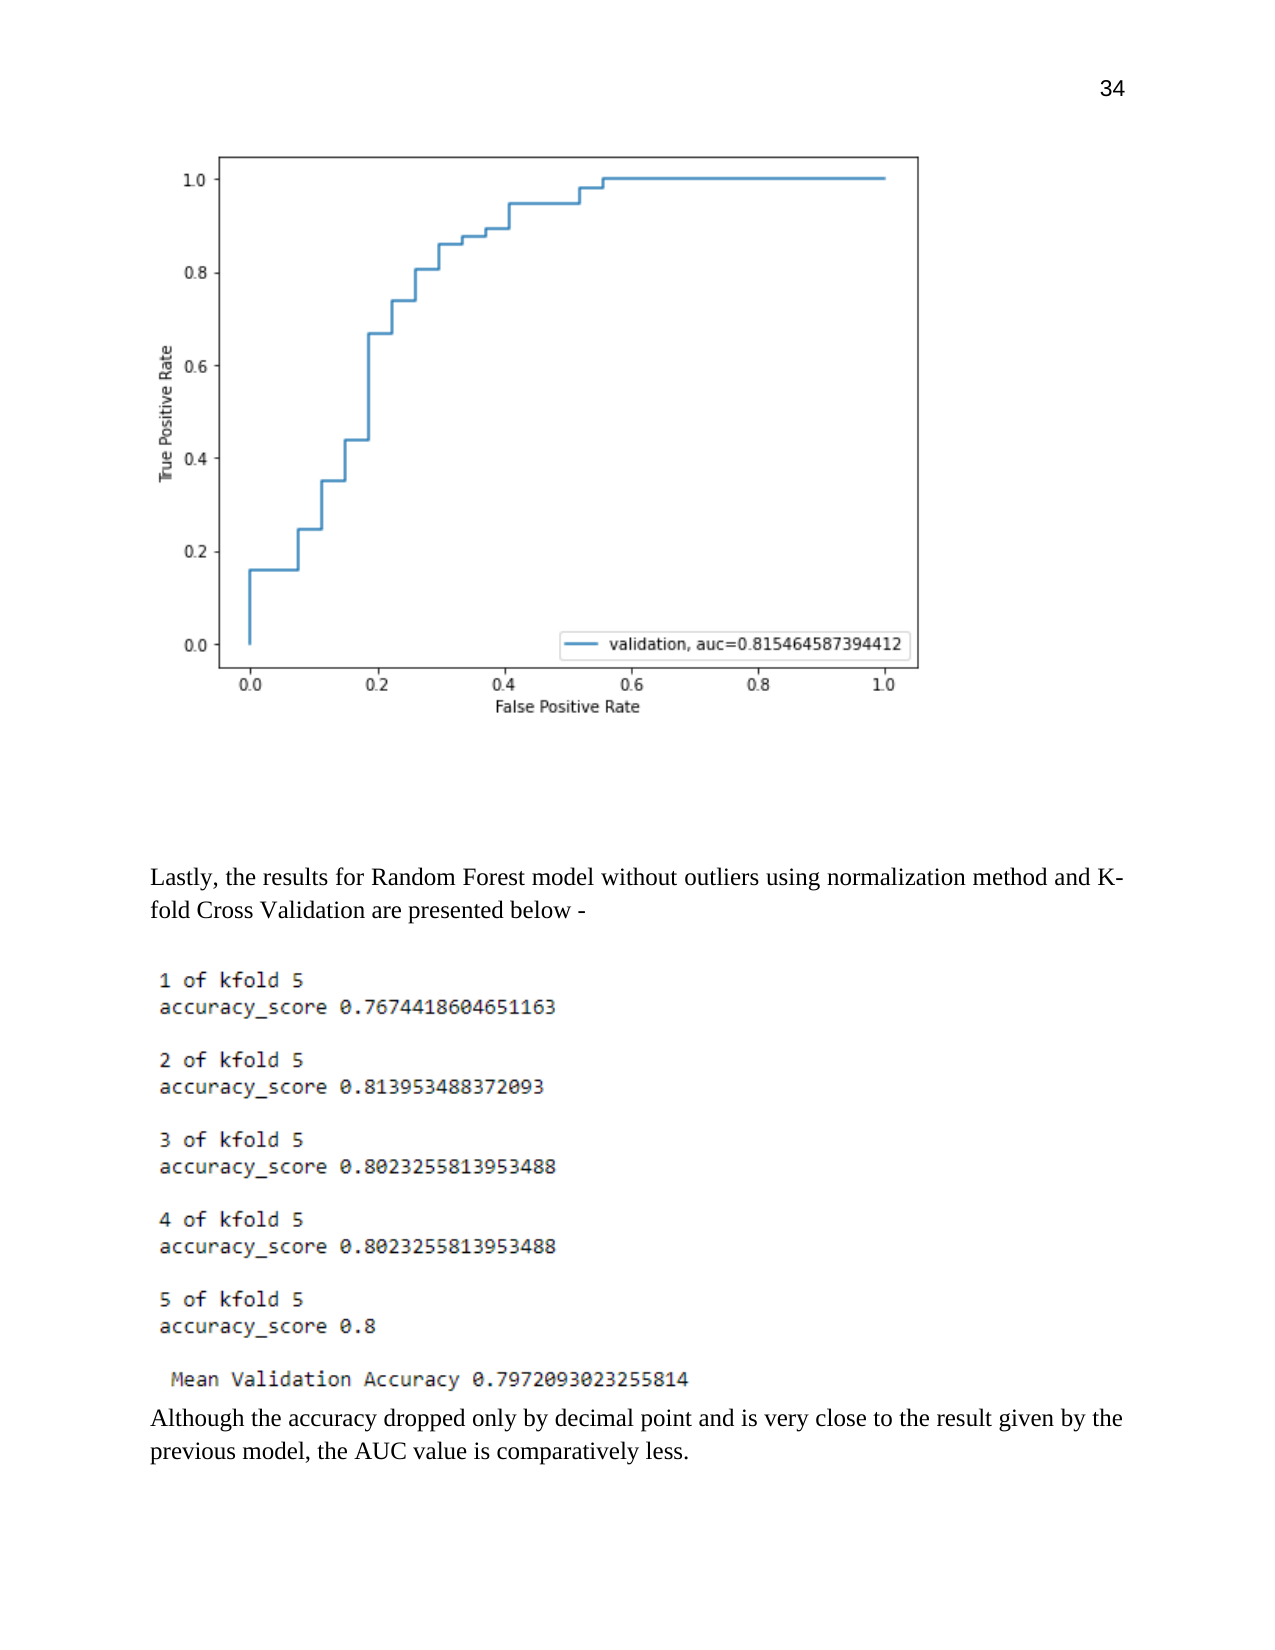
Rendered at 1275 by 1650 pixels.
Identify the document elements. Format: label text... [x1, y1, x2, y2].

picture [150, 961, 705, 1399]
text Although the accuracy dropped only by decimal point and is very close to the result given by the previous model, the AUC value is comparatively less. [150, 1403, 1125, 1465]
picture [150, 150, 930, 727]
text Lastly, the results for Random Forest model without outliers using normalization method and K-fold Cross Validation are presented below - [150, 862, 1125, 924]
